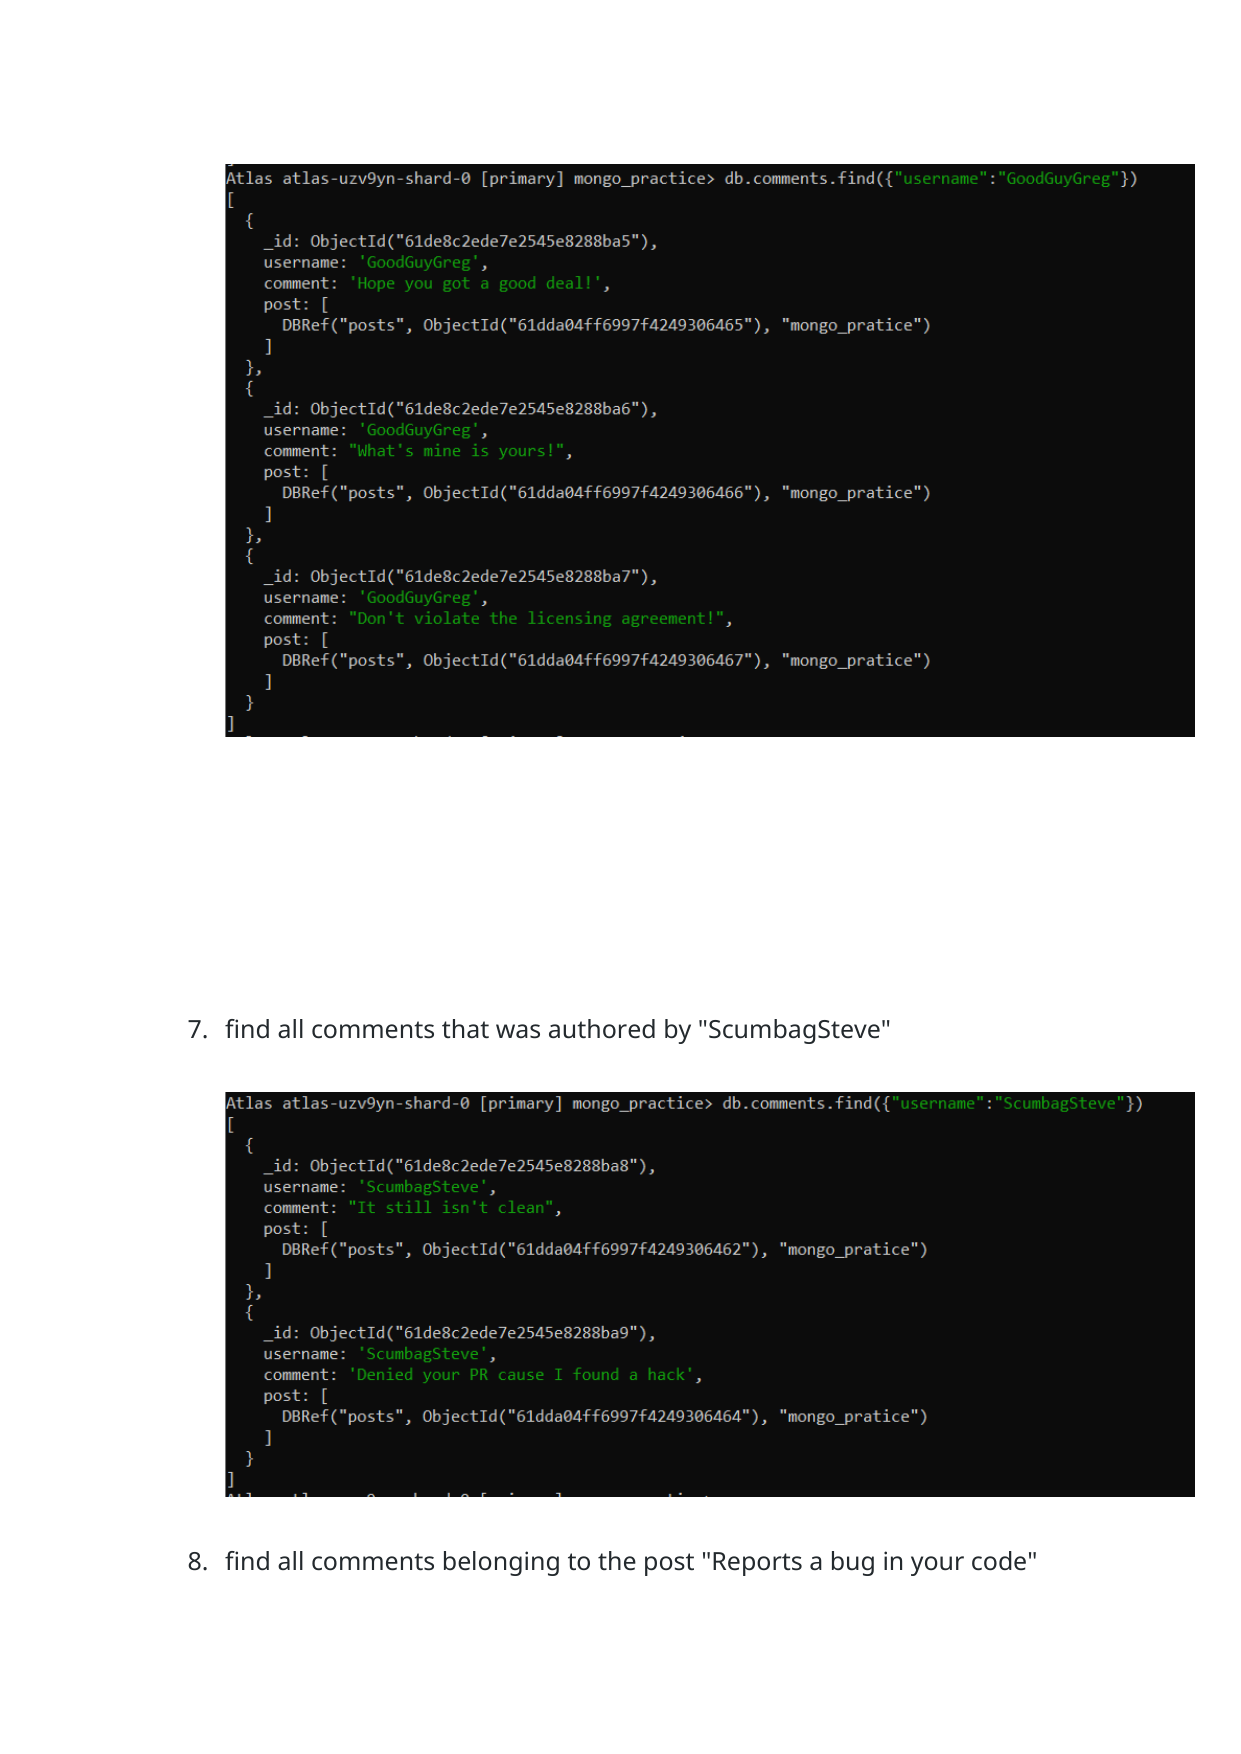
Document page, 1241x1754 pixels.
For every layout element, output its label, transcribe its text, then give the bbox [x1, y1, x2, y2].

picture [225, 164, 1195, 737]
picture [225, 1092, 1195, 1497]
list find all comments that was authored by "ScumbagSteve" [187, 1012, 1105, 1046]
list find all comments belonging to the post "Reports a bug in your code" [187, 1543, 1105, 1577]
